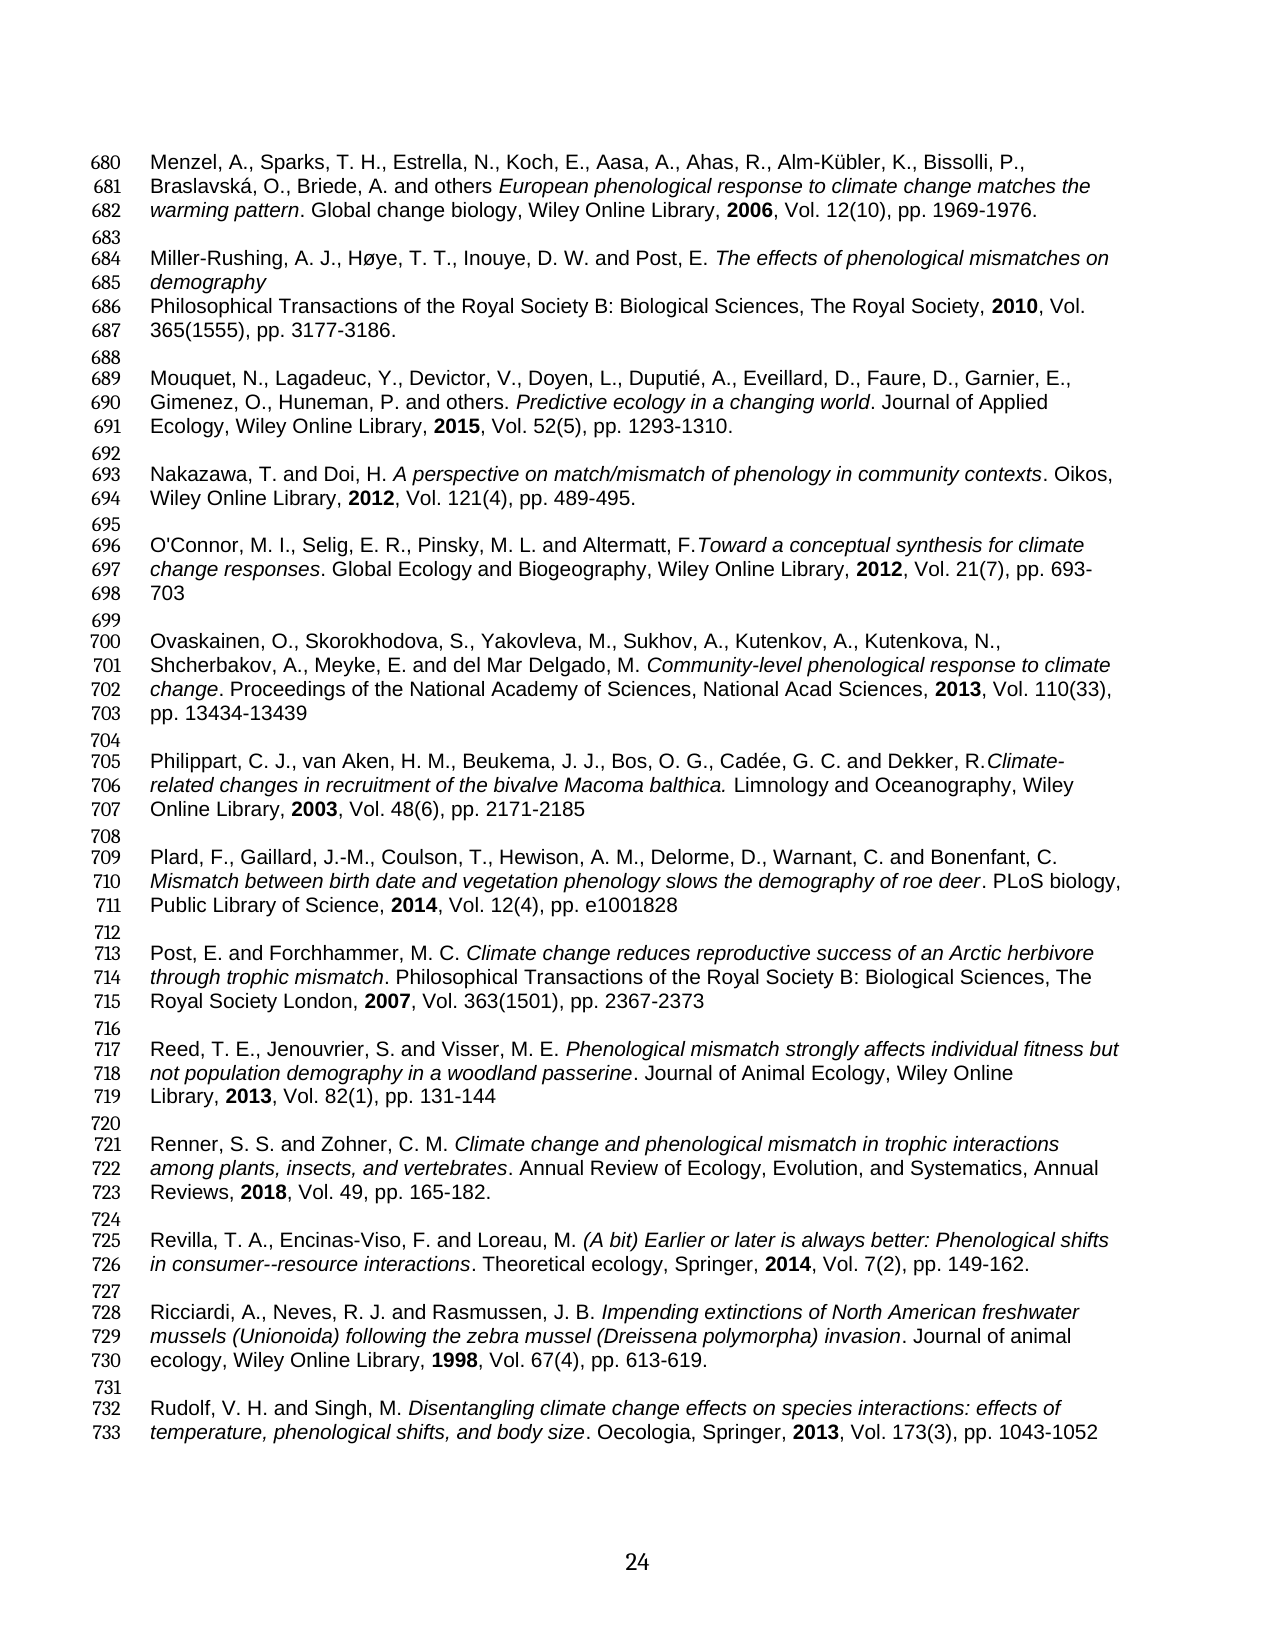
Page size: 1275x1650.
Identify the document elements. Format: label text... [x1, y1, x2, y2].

text Mouquet, N., Lagadeuc, Y., Devictor, V., Doyen, L., Duputié, A., Eveillard, D., Faure, D., Garnier, E., Gimenez, O., Huneman, P. and others. Predictive ecology in a changing world. Journal of Applied Ecology, Wiley Online Library, 2015, Vol. 52(5), pp. 1293-1310. [150, 366, 1125, 437]
text Renner, S. S. and Zohner, C. M. Climate change and phenological mismatch in trophic interactions among plants, insects, and vertebrates. Annual Review of Ecology, Evolution, and Systematics, Annual Reviews, 2018, Vol. 49, pp. 165-182. [150, 1132, 1125, 1204]
text O'Connor, M. I., Selig, E. R., Pinsky, M. L. and Altermatt, F.Toward a conceptual synthesis for climate change responses. Global Ecology and Biogeography, Wiley Online Library, 2012, Vol. 21(7), pp. 693-703 [150, 533, 1125, 605]
text Menzel, A., Sparks, T. H., Estrella, N., Koch, E., Aasa, A., Ahas, R., Alm-Kübler, K., Bissolli, P., Braslavská, O., Briede, A. and others European phenological response to climate change matches the warming pattern. Global change biology, Wiley Online Library, 2006, Vol. 12(10), pp. 1969-1976. [150, 150, 1125, 222]
text Philippart, C. J., van Aken, H. M., Beukema, J. J., Bos, O. G., Cadée, G. C. and Dekker, R.Climate-related changes in recruitment of the bivalve Macoma balthica. Limnology and Oceanography, Wiley Online Library, 2003, Vol. 48(6), pp. 2171-2185 [150, 749, 1125, 821]
text Post, E. and Forchhammer, M. C. Climate change reduces reproductive success of an Arctic herbivore through trophic mismatch. Philosophical Transactions of the Royal Society B: Biological Sciences, The Royal Society London, 2007, Vol. 363(1501), pp. 2367-2373 [150, 941, 1125, 1012]
text Miller-Rushing, A. J., Høye, T. T., Inouye, D. W. and Post, E. The effects of phenological mismatches on demography [150, 246, 1125, 294]
text Plard, F., Gaillard, J.-M., Coulson, T., Hewison, A. M., Delorme, D., Warnant, C. and Bonenfant, C. Mismatch between birth date and vegetation phenology slows the demography of roe deer. PLoS biology, Public Library of Science, 2014, Vol. 12(4), pp. e1001828 [150, 845, 1125, 917]
text Rudolf, V. H. and Singh, M. Disentangling climate change effects on species interactions: effects of temperature, phenological shifts, and body size. Oecologia, Springer, 2013, Vol. 173(3), pp. 1043-1052 [150, 1396, 1125, 1444]
text Nakazawa, T. and Doi, H. A perspective on match/mismatch of phenology in community contexts. Oikos, Wiley Online Library, 2012, Vol. 121(4), pp. 489-495. [150, 461, 1125, 509]
text Ricciardi, A., Neves, R. J. and Rasmussen, J. B. Impending extinctions of North American freshwater mussels (Unionoida) following the zebra mussel (Dreissena polymorpha) invasion. Journal of animal ecology, Wiley Online Library, 1998, Vol. 67(4), pp. 613-619. [150, 1300, 1125, 1372]
text Ovaskainen, O., Skorokhodova, S., Yakovleva, M., Sukhov, A., Kutenkov, A., Kutenkova, N., Shcherbakov, A., Meyke, E. and del Mar Delgado, M. Community-level phenological response to climate change. Proceedings of the National Academy of Sciences, National Acad Sciences, 2013, Vol. 110(33), pp. 13434-13439 [150, 629, 1125, 725]
text Revilla, T. A., Encinas-Viso, F. and Loreau, M. (A bit) Earlier or later is always better: Phenological shifts in consumer--resource interactions. Theoretical ecology, Springer, 2014, Vol. 7(2), pp. 149-162. [150, 1228, 1125, 1276]
text Reed, T. E., Jenouvrier, S. and Visser, M. E. Phenological mismatch strongly affects individual fitness but not population demography in a woodland passerine. Journal of Animal Ecology, Wiley Online Library, 2013, Vol. 82(1), pp. 131-144 [150, 1036, 1125, 1108]
text Philosophical Transactions of the Royal Society B: Biological Sciences, The Royal Society, 2010, Vol. 365(1555), pp. 3177-3186. [150, 294, 1125, 342]
